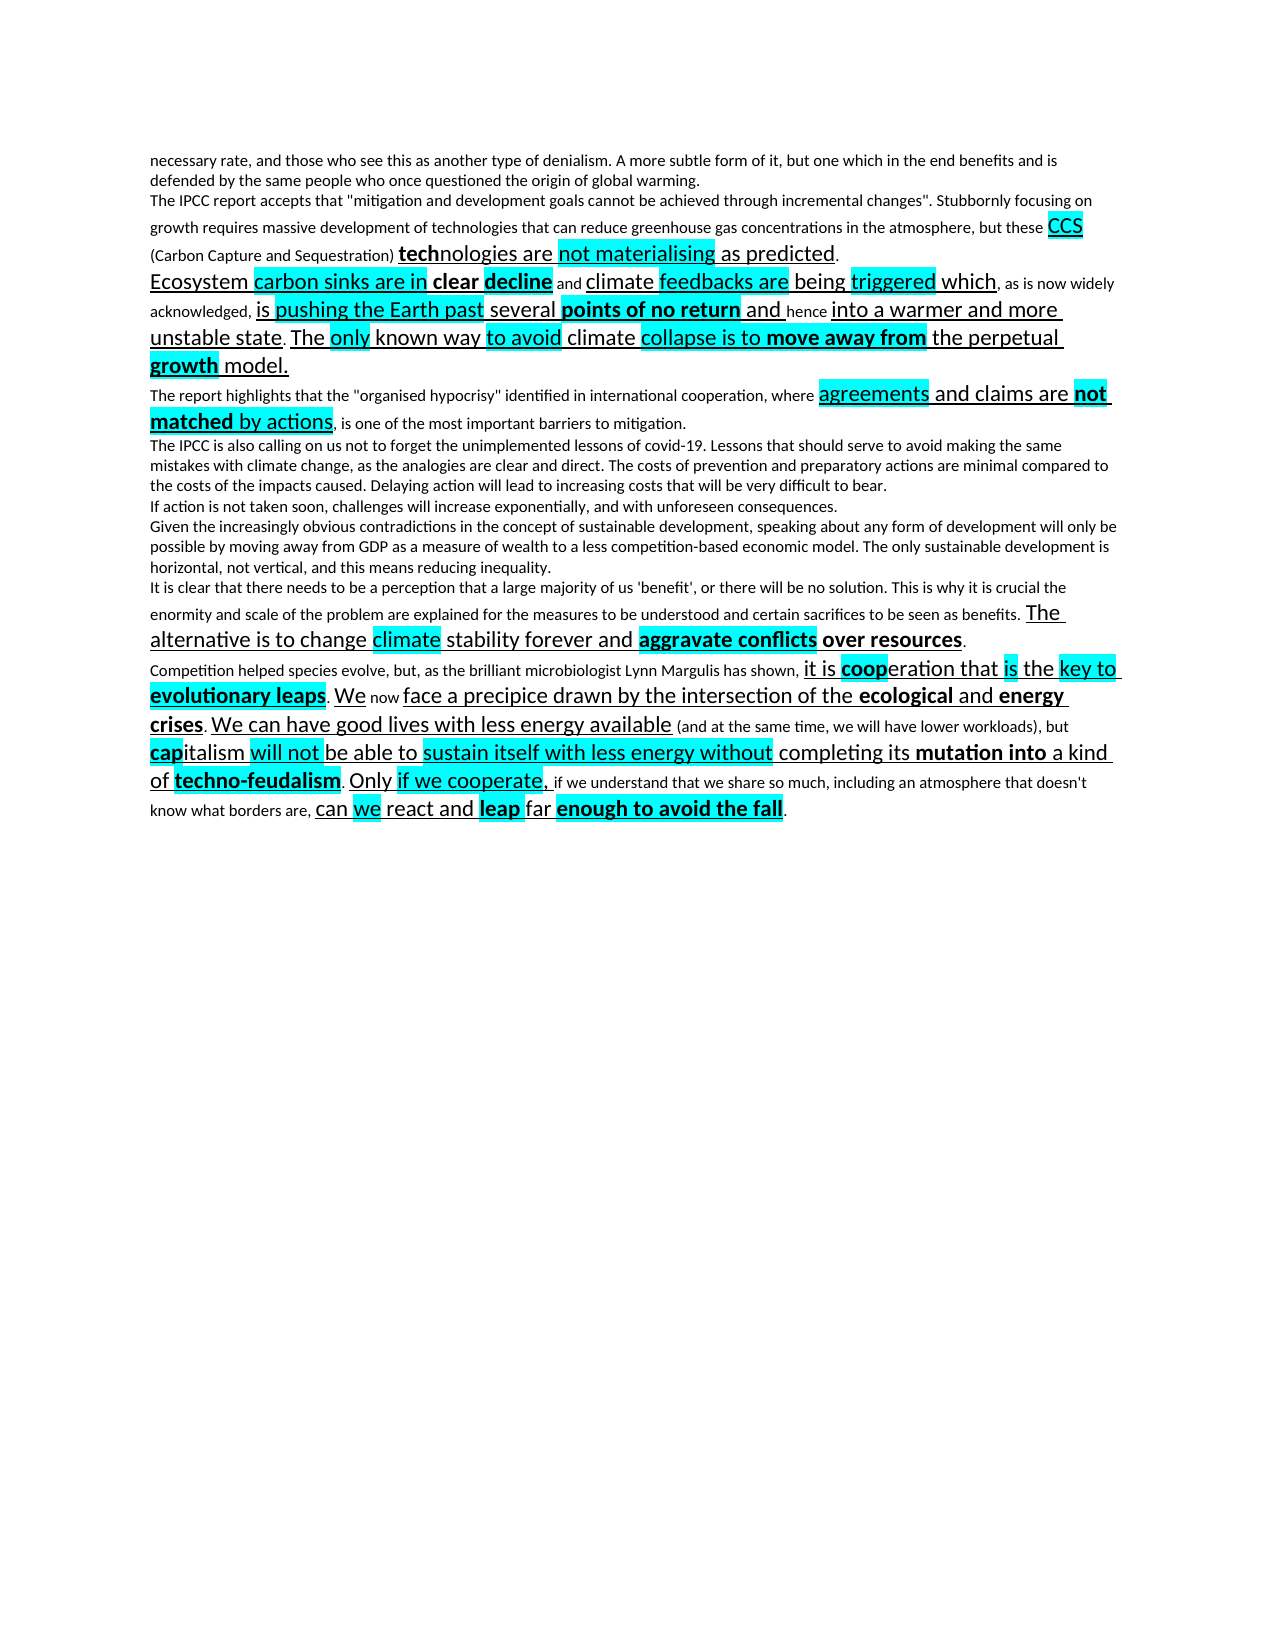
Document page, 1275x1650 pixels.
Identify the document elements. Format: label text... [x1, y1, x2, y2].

text Given the increasingly obvious contradictions in the concept of sustainable development, speaking about any form of development will only be possible by moving away from GDP as a measure of wealth to a less competition-based economic model. The only sustainable development is horizontal, not vertical, and this means reducing inequality. [150, 516, 1125, 577]
text If action is not taken soon, challenges will increase exponentially, and with unforeseen consequences. [150, 496, 1125, 516]
text Competition helped species evolve, but, as the brilliant microbiologist Lynn Margulis has shown, it is cooperation that is the key to evolutionary leaps. We now face a precipice drawn by the intersection of the ecological and energy crises. We can have good lives with less energy available (and at the same time, we will have lower workloads), but capitalism will not be able to sustain itself with less energy without completing its mutation into a kind of techno-feudalism. Only if we cooperate, if we understand that we share so much, including an atmosphere that doesn't know what borders are, can we react and leap far enough to avoid the fall. [150, 654, 1125, 822]
text Ecosystem carbon sinks are in clear decline and climate feedbacks are being triggered which, as is now widely acknowledged, is pushing the Earth past several points of no return and hence into a warmer and more unstable state. The only known way to avoid climate collapse is to move away from the perpetual growth model. [150, 267, 1125, 379]
text The IPCC is also calling on us not to forget the unimplemented lessons of covid-19. Lessons that should serve to avoid making the same mistakes with climate change, as the analogies are clear and direct. The costs of prevention and preparatory actions are minimal compared to the costs of the impacts caused. Delaying action will lead to increasing costs that will be very difficult to bear. [150, 435, 1125, 496]
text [150, 150, 1125, 191]
text It is clear that there needs to be a perception that a large majority of us 'benefit', or there will be no solution. This is why it is crucial the enormity and scale of the problem are explained for the measures to be understood and certain sacrifices to be seen as benefits. The alternative is to change climate stability forever and aggravate conflicts over resources. [150, 577, 1125, 654]
text The report highlights that the "organised hypocrisy" identified in international cooperation, where agreements and claims are not matched by actions, is one of the most important barriers to mitigation. [150, 379, 1125, 435]
text The IPCC report accepts that "mitigation and development goals cannot be achieved through incremental changes". Stubbornly focusing on growth requires massive development of technologies that can reduce greenhouse gas concentrations in the atmosphere, but these CCS (Carbon Capture and Sequestration) technologies are not materialising as predicted. [150, 191, 1125, 267]
